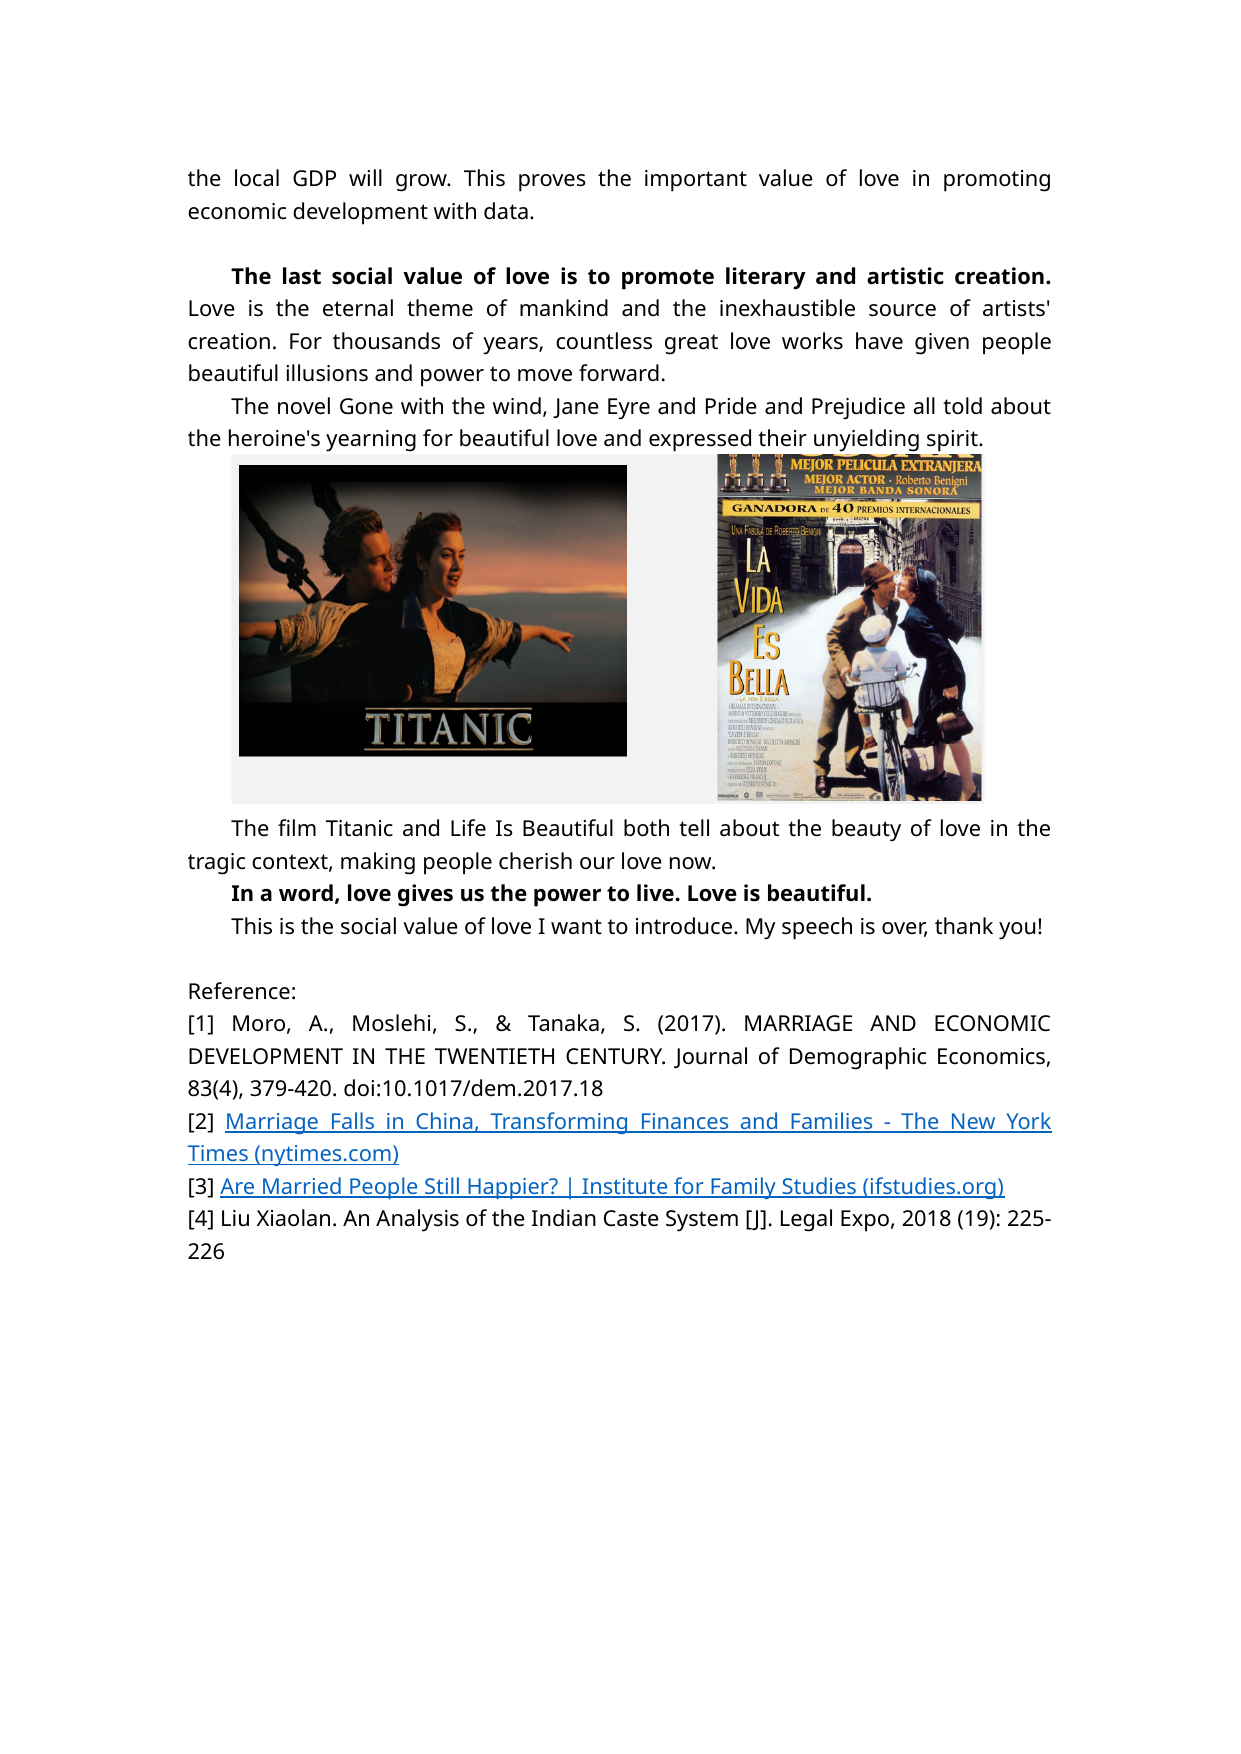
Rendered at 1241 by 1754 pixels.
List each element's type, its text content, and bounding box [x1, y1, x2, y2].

text Reference: [187, 974, 1053, 1007]
text The last social value of love is to promote literary and artistic creation. Love is the eternal theme of mankind and the inexhaustible source of artists' creation. For thousands of years, countless great love works have given people beautiful illusions and power to move forward. [187, 259, 1053, 389]
text [2] Marriage Falls in China, Transforming Finances and Families - The New York Times (nytimes.com) [187, 1104, 1053, 1169]
text The film Titanic and Life Is Beautiful both tell about the beauty of love in the tragic context, making people cherish our love now. [187, 812, 1053, 877]
text [3] Are Married People Still Happier? | Institute for Family Studies (ifstudies.org) [187, 1169, 1053, 1202]
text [187, 162, 1053, 227]
text The novel Gone with the wind, Jane Eyre and Pride and Prejudice all told about the heroine's yearning for beautiful love and expressed their unyielding spirit. [187, 389, 1053, 454]
picture [231, 454, 985, 804]
text [1] Moro, A., Moslehi, S., & Tanaka, S. (2017). MARRIAGE AND ECONOMIC DEVELOPMENT IN THE TWENTIETH CENTURY. Journal of Demographic Economics, 83(4), 379-420. doi:10.1017/dem.2017.18 [187, 1007, 1053, 1104]
text This is the social value of love I want to introduce. My speech is over, thank you! [187, 909, 1053, 942]
text In a word, love gives us the power to live. Love is beautiful. [187, 877, 1053, 909]
text [4] Liu Xiaolan. An Analysis of the Indian Caste System [J]. Legal Expo, 2018 (19): 225-226 [187, 1202, 1053, 1267]
